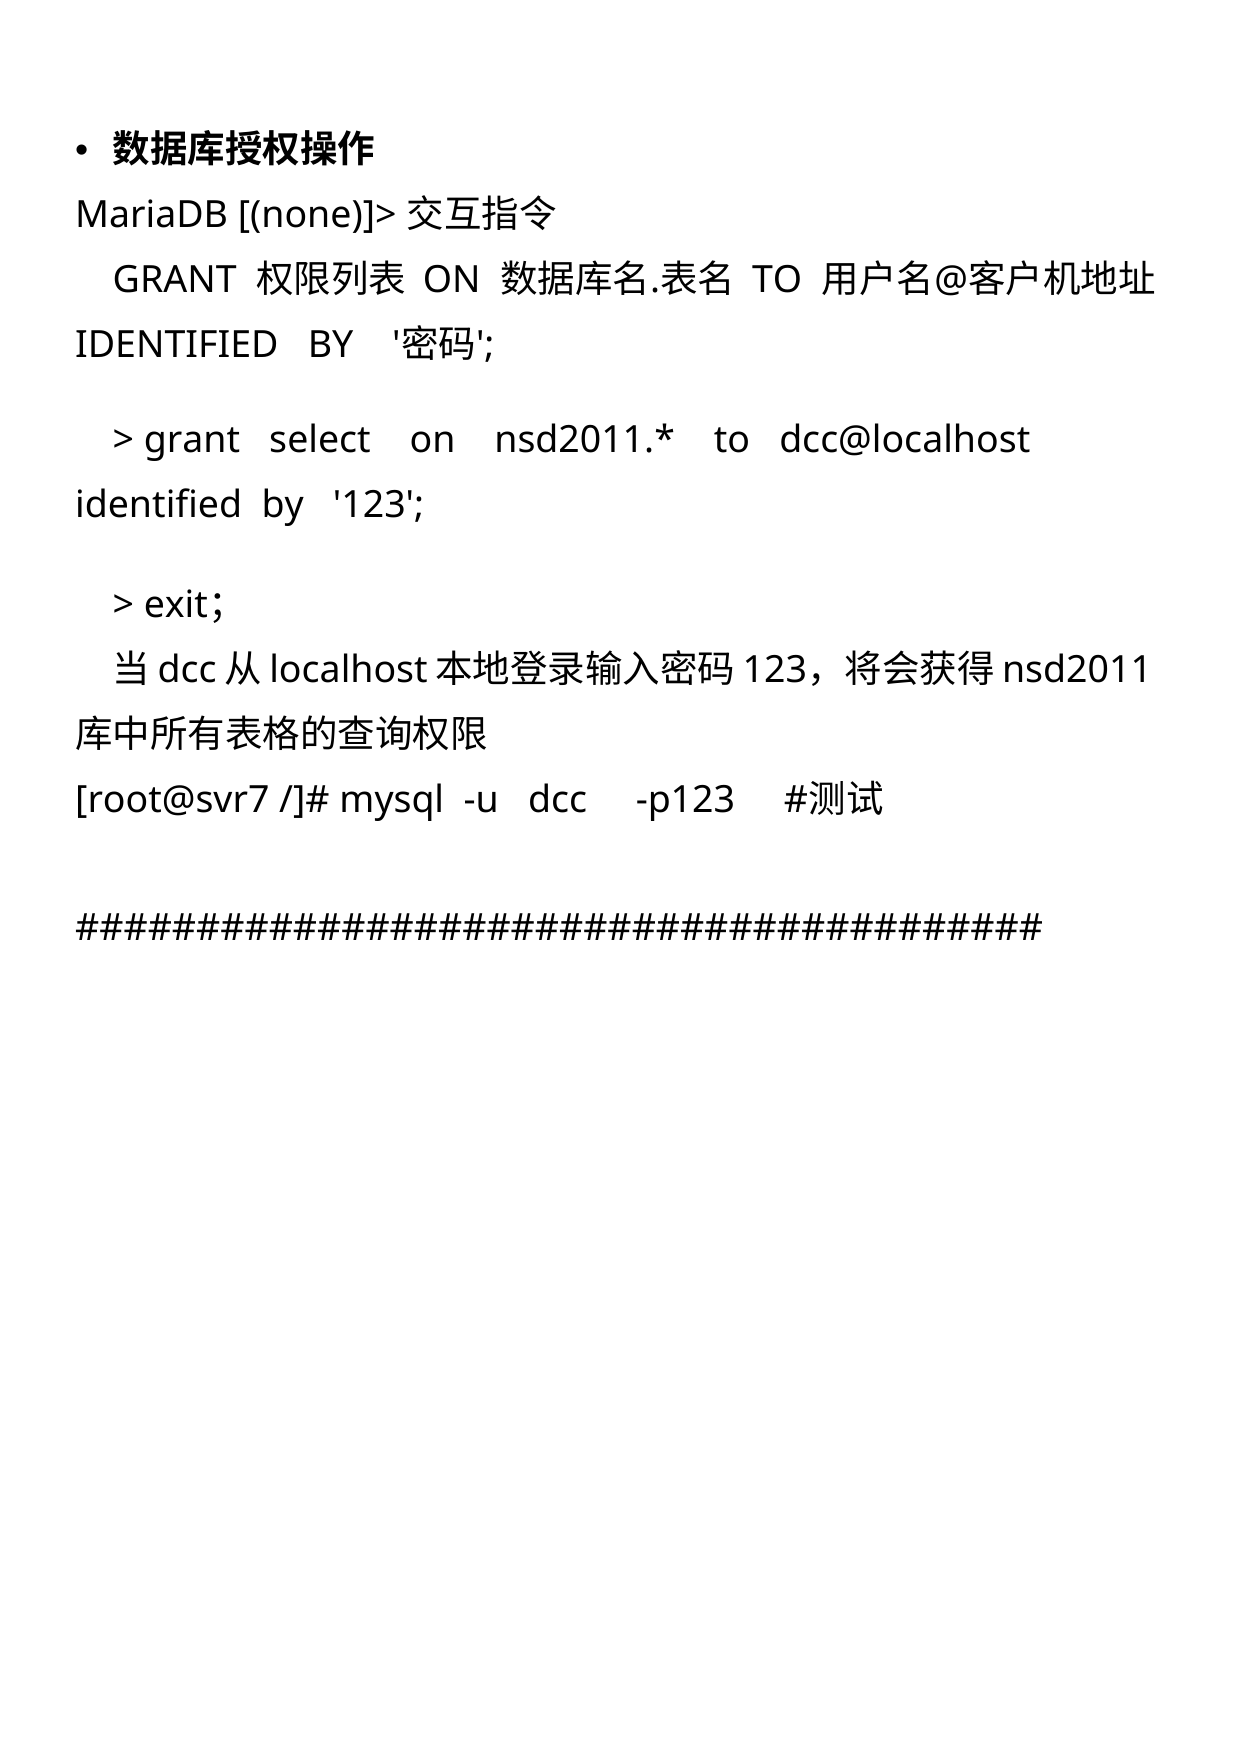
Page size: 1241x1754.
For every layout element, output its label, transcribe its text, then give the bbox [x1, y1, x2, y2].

text 当dcc从localhost本地登录输入密码123，将会获得nsd2011库中所有表格的查询权限 [75, 633, 1165, 763]
text [root@svr7 /]# mysql -u dcc -p123 #测试 [75, 763, 1165, 828]
list 数据库授权操作 [75, 113, 1165, 178]
text ######################################## [75, 893, 1165, 958]
text > exit； [75, 568, 1165, 633]
text MariaDB [(none)]> 交互指令 [75, 178, 1165, 243]
text > grant select on nsd2011.* to dcc@localhost identified by '123'; [75, 406, 1165, 536]
list GRANT 权限列表 ON 数据库名.表名 TO 用户名@客户机地址 IDENTIFIED BY '密码'; [75, 243, 1165, 373]
